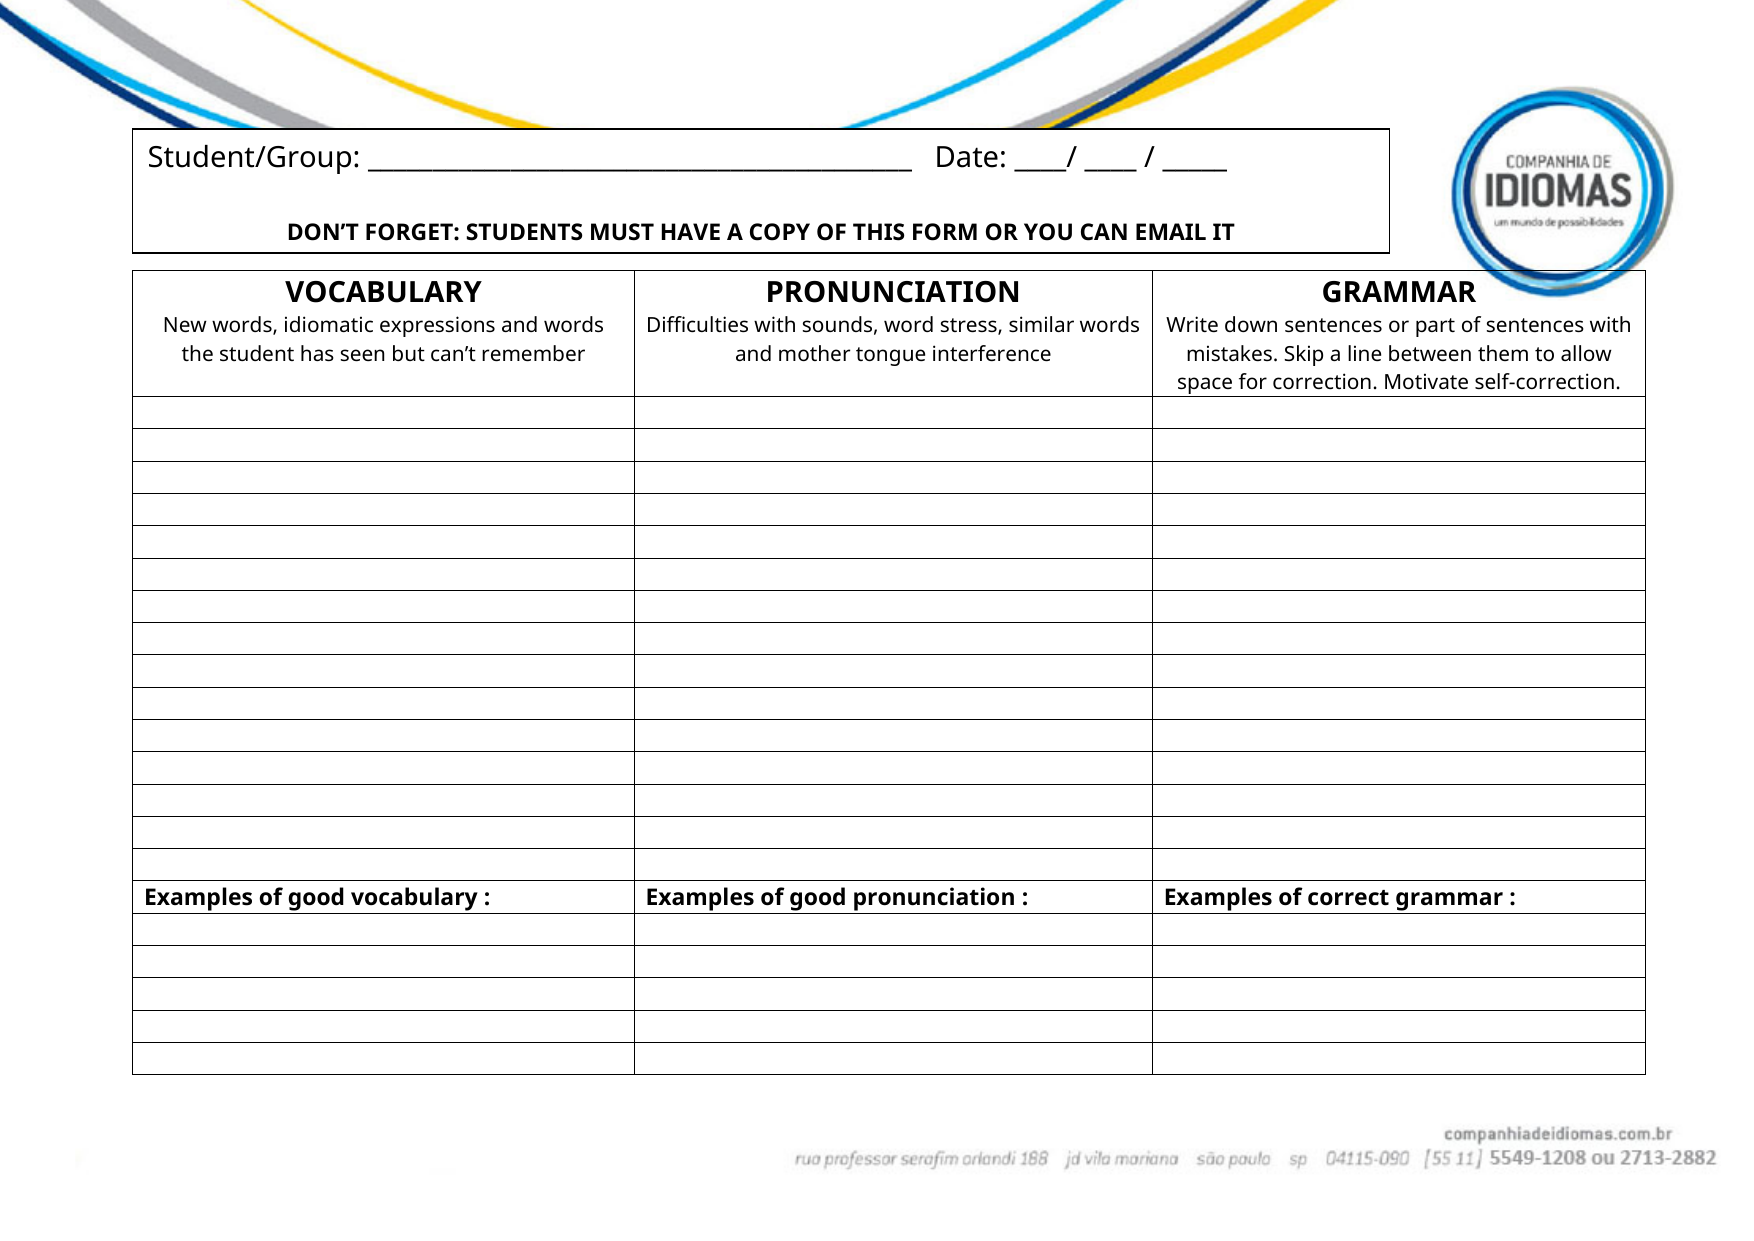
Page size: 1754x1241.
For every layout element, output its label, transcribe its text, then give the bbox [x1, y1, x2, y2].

table_cell [635, 462, 1152, 493]
table_cell [1153, 655, 1645, 687]
table_cell [133, 817, 634, 848]
table_cell [133, 559, 634, 590]
table_cell [133, 946, 634, 977]
table_cell [1153, 914, 1645, 945]
table_cell [635, 397, 1152, 428]
table_header PRONUNCIATION Difficulties with sounds, word stress, similar words and mother tongue interference [635, 271, 1152, 396]
table_cell [1153, 978, 1645, 1009]
table_cell [133, 688, 634, 719]
table_cell [133, 914, 634, 945]
table_cell [1153, 720, 1645, 751]
table_cell [133, 978, 634, 1009]
table_cell [133, 591, 634, 622]
table_cell [133, 849, 634, 880]
table_cell Examples of good pronunciation : [635, 881, 1152, 913]
table_cell [1153, 785, 1645, 816]
table_cell [635, 978, 1152, 1009]
table_cell [635, 429, 1152, 461]
table_cell [1153, 526, 1645, 557]
table_cell [635, 1043, 1152, 1074]
table_cell [1153, 397, 1645, 428]
table_cell [1153, 494, 1645, 525]
table_cell [635, 785, 1152, 816]
table_cell [133, 785, 634, 816]
table_cell [133, 623, 634, 654]
table_cell [635, 817, 1152, 848]
table_cell [1153, 559, 1645, 590]
table_cell [1153, 849, 1645, 880]
table_cell [1153, 817, 1645, 848]
table_cell [133, 429, 634, 461]
table_cell [635, 1011, 1152, 1042]
table_cell [133, 494, 634, 525]
table_cell [635, 623, 1152, 654]
table_cell [635, 946, 1152, 977]
table_cell [635, 526, 1152, 557]
table_header VOCABULARY New words, idiomatic expressions and words the student has seen but can’t remember [133, 271, 634, 396]
picture [0, 0, 1754, 1241]
table_cell [133, 462, 634, 493]
table_cell [133, 1043, 634, 1074]
table_cell [635, 591, 1152, 622]
table_cell Examples of good vocabulary : [133, 881, 634, 913]
table_cell [133, 397, 634, 428]
table_cell [1153, 429, 1645, 461]
table_cell [635, 559, 1152, 590]
table_cell [1153, 752, 1645, 783]
table_cell [133, 720, 634, 751]
table_cell [133, 526, 634, 557]
table_cell [133, 655, 634, 687]
table_cell [635, 849, 1152, 880]
table_cell [133, 752, 634, 783]
table_cell [635, 494, 1152, 525]
table_cell [1153, 1043, 1645, 1074]
table_cell [635, 688, 1152, 719]
table_cell [635, 752, 1152, 783]
table_header GRAMMAR Write down sentences or part of sentences with mistakes. Skip a line between them to allow space for correction. Motivate self-correction. [1153, 271, 1645, 396]
table_cell [1153, 591, 1645, 622]
table_cell [1153, 1011, 1645, 1042]
table_cell [635, 720, 1152, 751]
table_cell [1153, 946, 1645, 977]
table_cell [133, 1011, 634, 1042]
table_cell [635, 914, 1152, 945]
table_cell [1153, 462, 1645, 493]
table_cell [1153, 623, 1645, 654]
table_cell Examples of correct grammar : [1153, 881, 1645, 913]
table_cell [635, 655, 1152, 687]
table_cell [1153, 688, 1645, 719]
